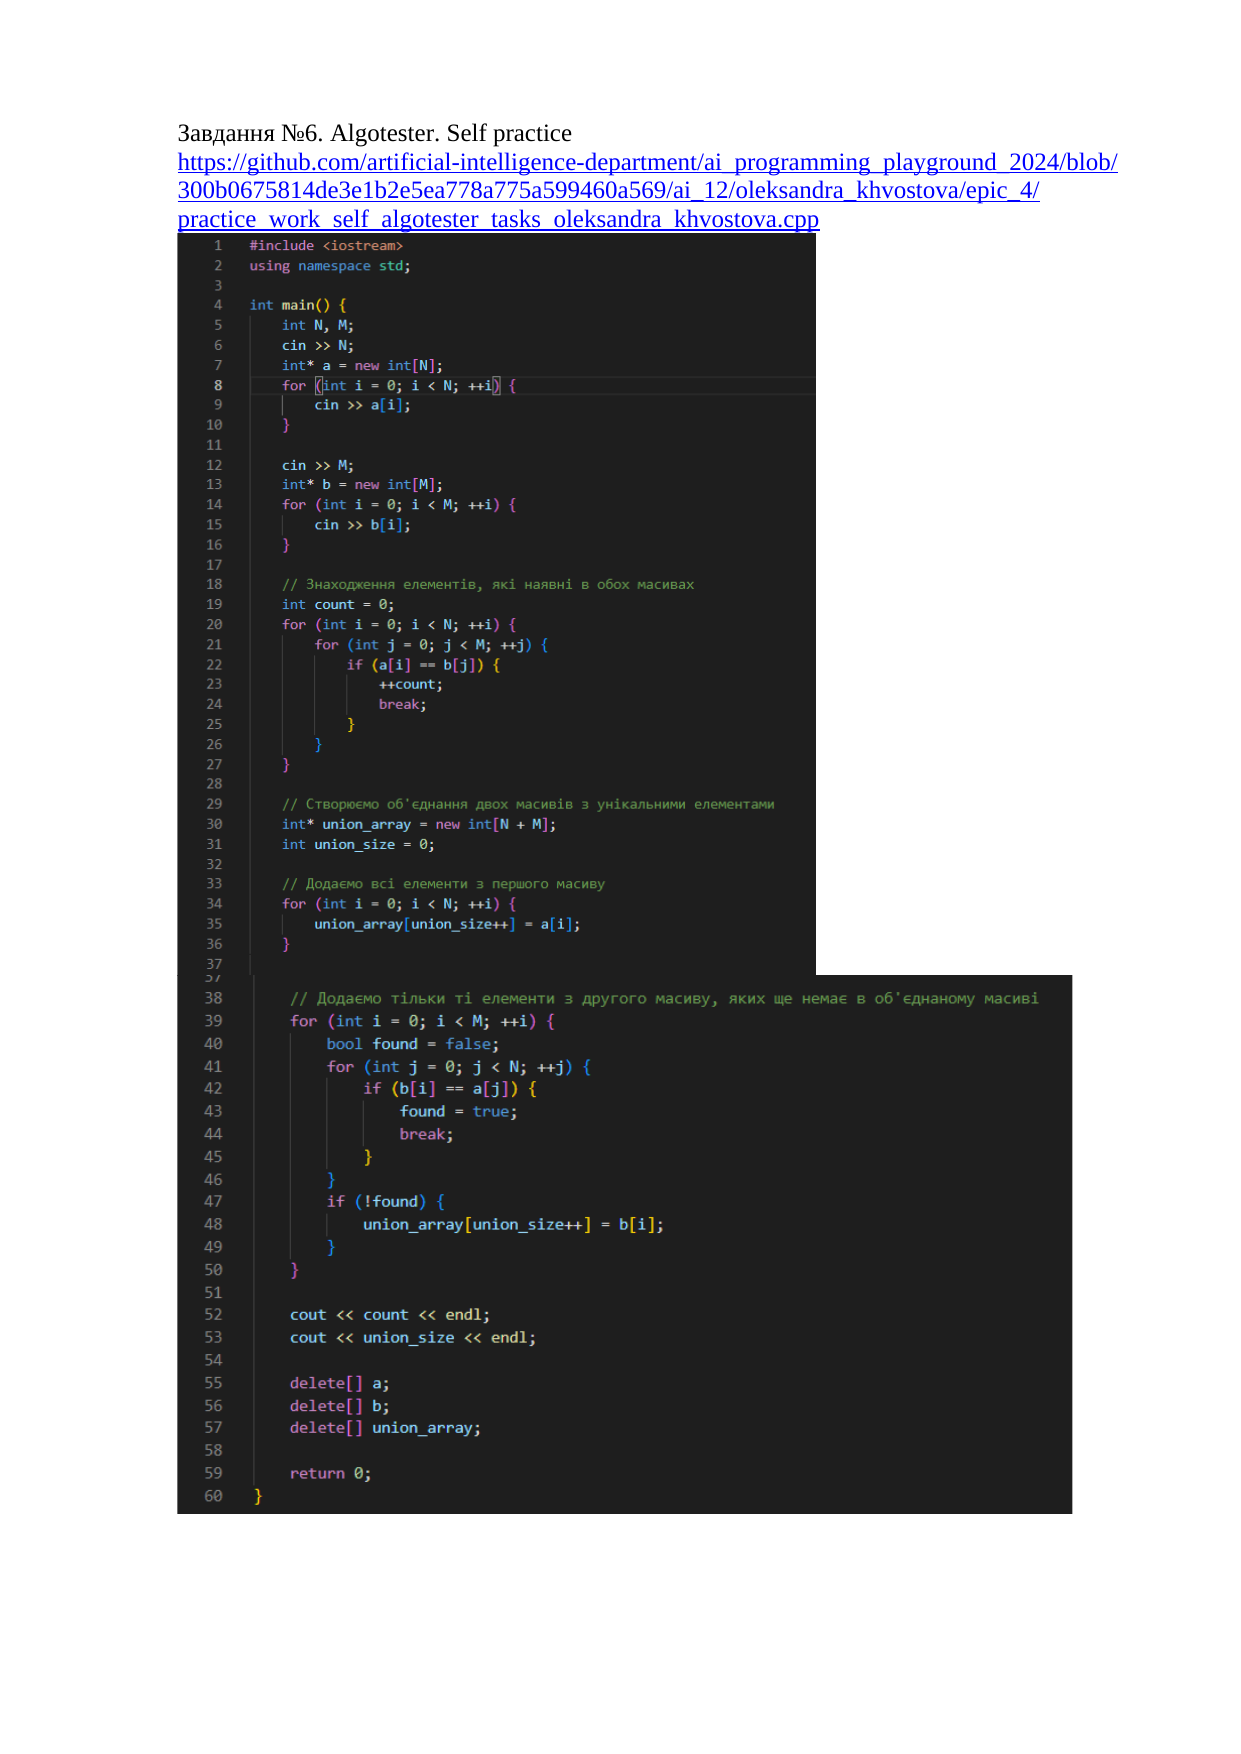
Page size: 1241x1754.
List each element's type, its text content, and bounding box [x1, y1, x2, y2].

text https://github.com/artificial-intelligence-department/ai_programming_playground_2024/blob/300b0675814de3e1b2e5ea778a775a599460a569/ai_12/oleksandra_khvostova/epic_4/practice_work_self_algotester_tasks_oleksandra_khvostova.cpp [177, 147, 1152, 233]
text Завдання №6. Algotester. Self practice [177, 118, 1152, 147]
picture [177, 233, 1073, 1514]
